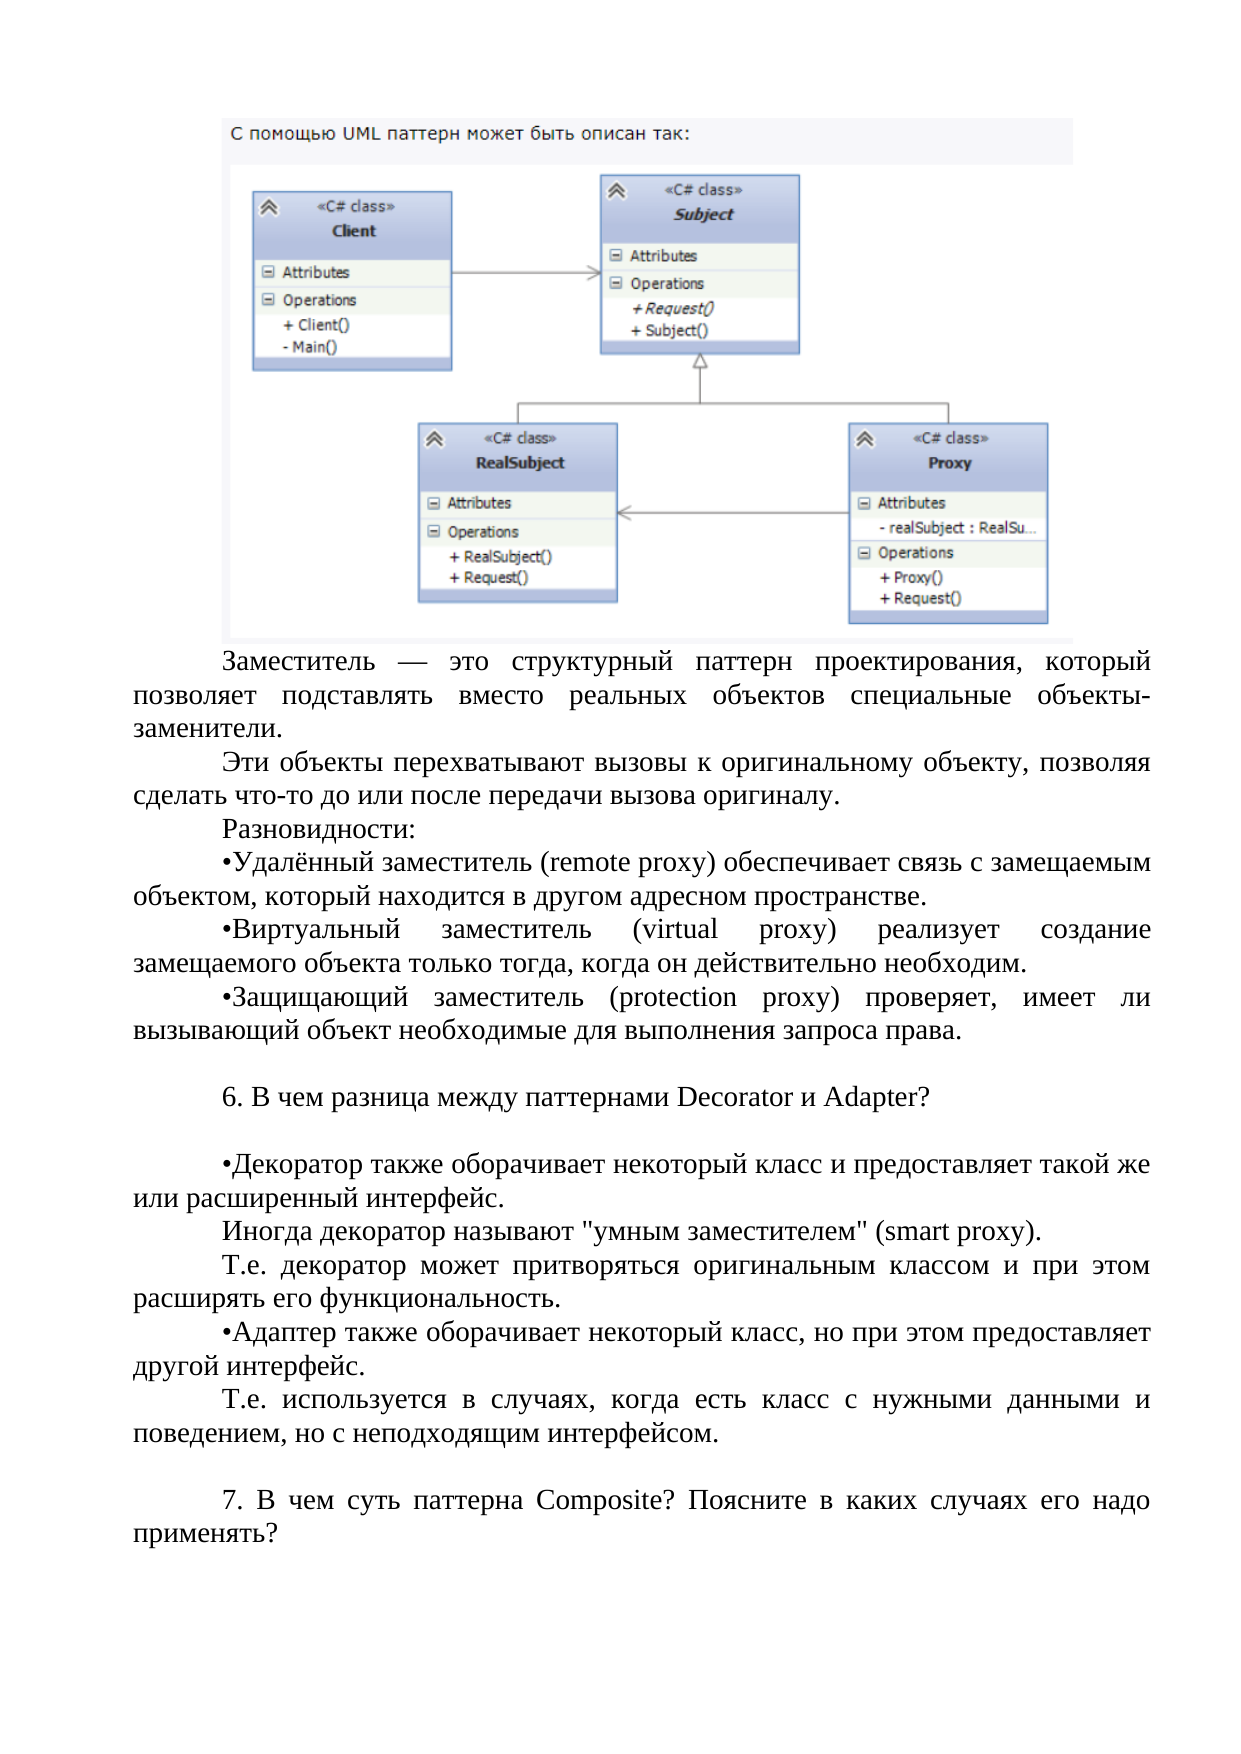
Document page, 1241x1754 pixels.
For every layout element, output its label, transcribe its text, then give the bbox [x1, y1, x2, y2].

text Эти объекты перехватывают вызовы к оригинальному объекту, позволяя сделать что-то до или после передачи вызова оригиналу. [133, 744, 1152, 811]
text Заместитель — это структурный паттерн проектирования, который позволяет подставлять вместо реальных объектов специальные объекты-заменители. [133, 643, 1152, 744]
text Т.е. используется в случаях, когда есть класс с нужными данными и поведением, но с неподходящим интерфейсом. [133, 1381, 1152, 1448]
text •Удалённый заместитель (remote proxy) обеспечивает связь с замещаемым объектом, который находится в другом адресном пространстве. [133, 844, 1152, 912]
text Т.е. декоратор может притворяться оригинальным классом и при этом расширять его функциональность. [133, 1247, 1152, 1314]
text •Декоратор также оборачивает некоторый класс и предоставляет такой же или расширенный интерфейс. [133, 1146, 1152, 1213]
text 6. В чем разница между паттернами Decorator и Adapter? [133, 1079, 1152, 1113]
text 7. В чем суть паттерна Composite? Поясните в каких случаях его надо применять? [133, 1482, 1152, 1549]
text Разновидности: [133, 811, 1152, 844]
picture [221, 118, 1074, 644]
text Иногда декоратор называют "умным заместителем" (smart proxy). [133, 1213, 1152, 1247]
text •Адаптер также оборачивает некоторый класс, но при этом предоставляет другой интерфейс. [133, 1314, 1152, 1381]
text •Виртуальный заместитель (virtual proxy) реализует создание замещаемого объекта только тогда, когда он действительно необходим. [133, 912, 1152, 979]
text •Защищающий заместитель (protection proxy) проверяет, имеет ли вызывающий объект необходимые для выполнения запроса права. [133, 979, 1152, 1046]
